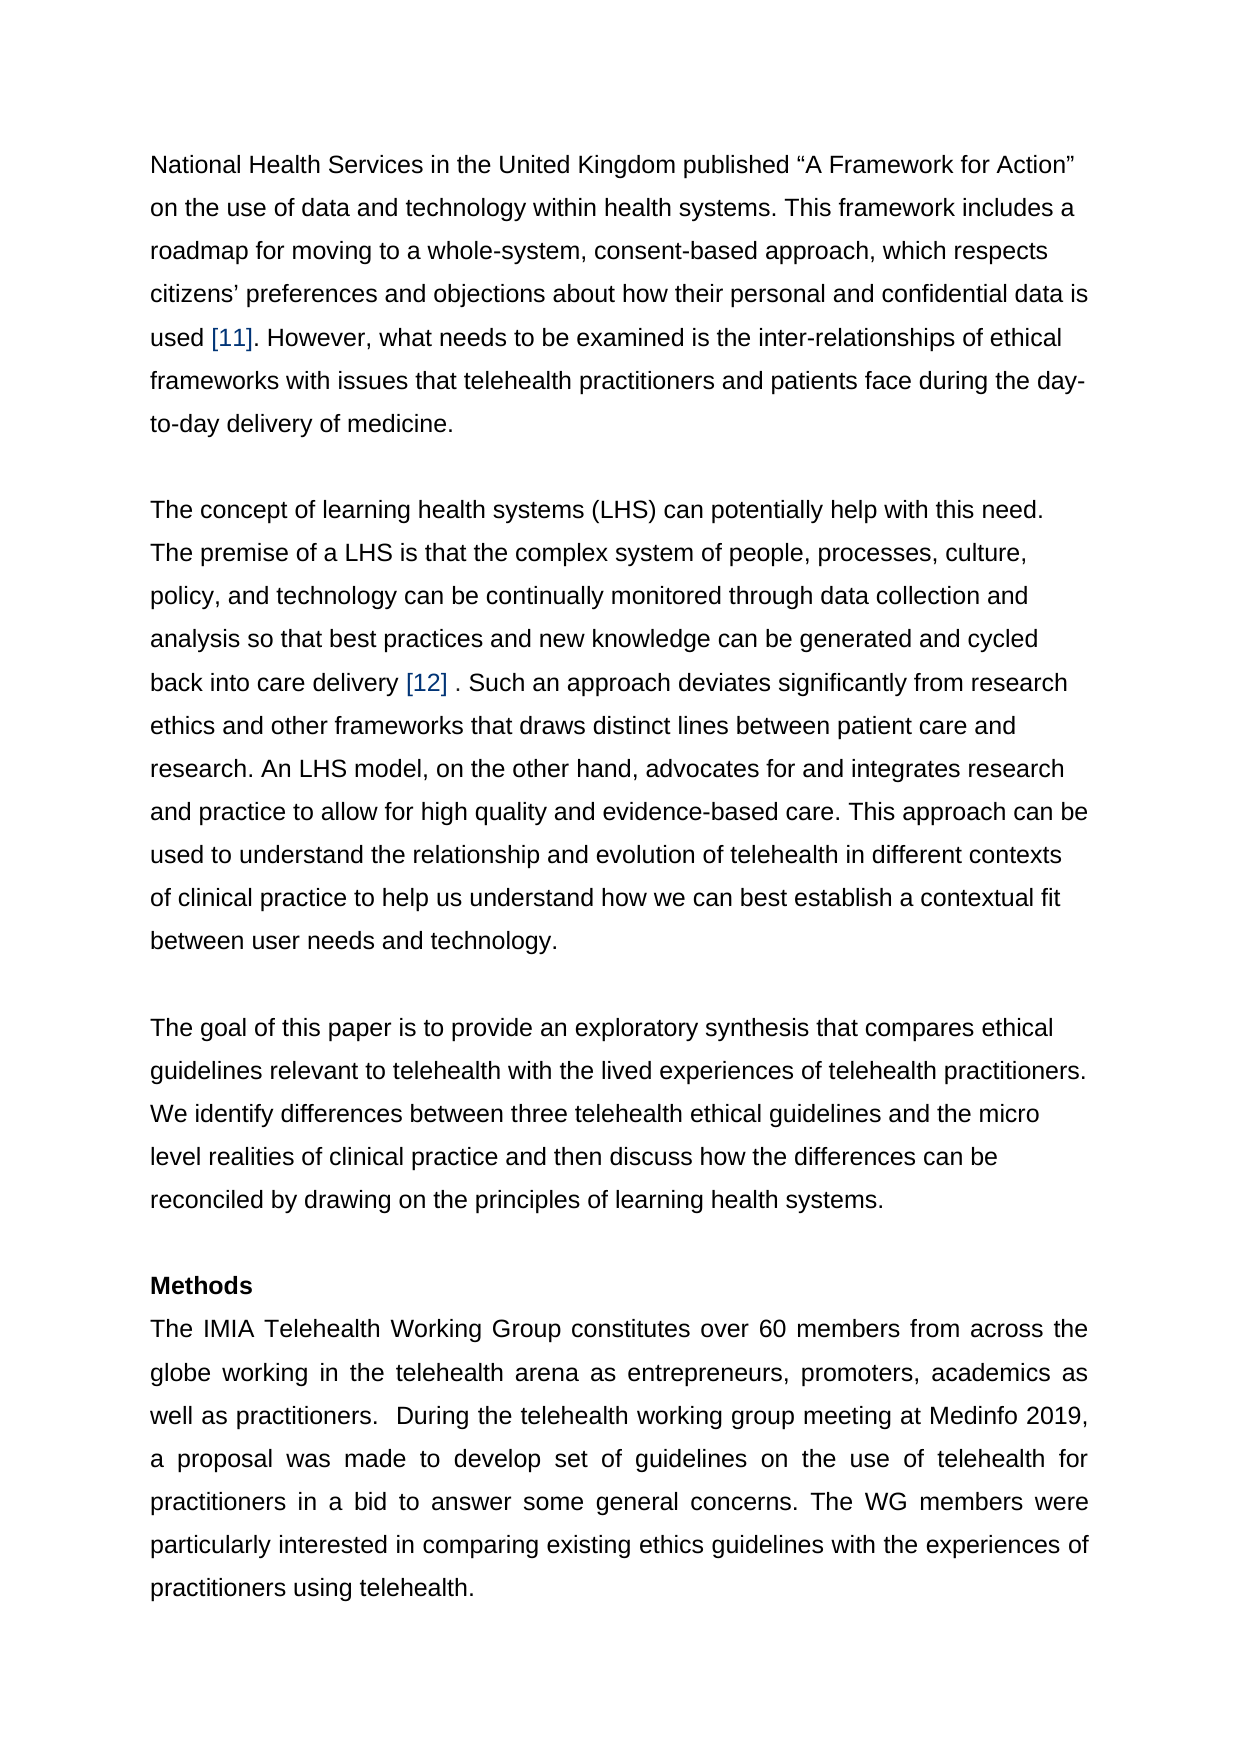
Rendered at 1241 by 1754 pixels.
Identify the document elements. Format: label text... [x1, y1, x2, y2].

text The IMIA Telehealth Working Group constitutes over 60 members from across the globe working in the telehealth arena as entrepreneurs, promoters, academics as well as practitioners. During the telehealth working group meeting at Medinfo 2019, a proposal was made to develop set of guidelines on the use of telehealth for practitioners in a bid to answer some general concerns. The WG members were particularly interested in comparing existing ethics guidelines with the experiences of practitioners using telehealth. [150, 1314, 1090, 1602]
text The goal of this paper is to provide an exploratory synthesis that compares ethical guidelines relevant to telehealth with the lived experiences of telehealth practitioners. We identify differences between three telehealth ethical guidelines and the micro level realities of clinical practice and then discuss how the differences can be reconciled by drawing on the principles of learning health systems. [150, 1012, 1090, 1214]
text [150, 150, 1090, 437]
text Methods [150, 1271, 1090, 1300]
text The concept of learning health systems (LHS) can potentially help with this need. The premise of a LHS is that the complex system of people, processes, culture, policy, and technology can be continually monitored through data collection and analysis so that best practices and new knowledge can be generated and cycled back into care delivery [12] . Such an approach deviates significantly from research ethics and other frameworks that draws distinct lines between patient care and research. An LHS model, on the other hand, advocates for and integrates research and practice to allow for high quality and evidence-based care. This approach can be used to understand the relationship and evolution of telehealth in different contexts of clinical practice to help us understand how we can best establish a contextual fit between user needs and technology. [150, 495, 1090, 955]
